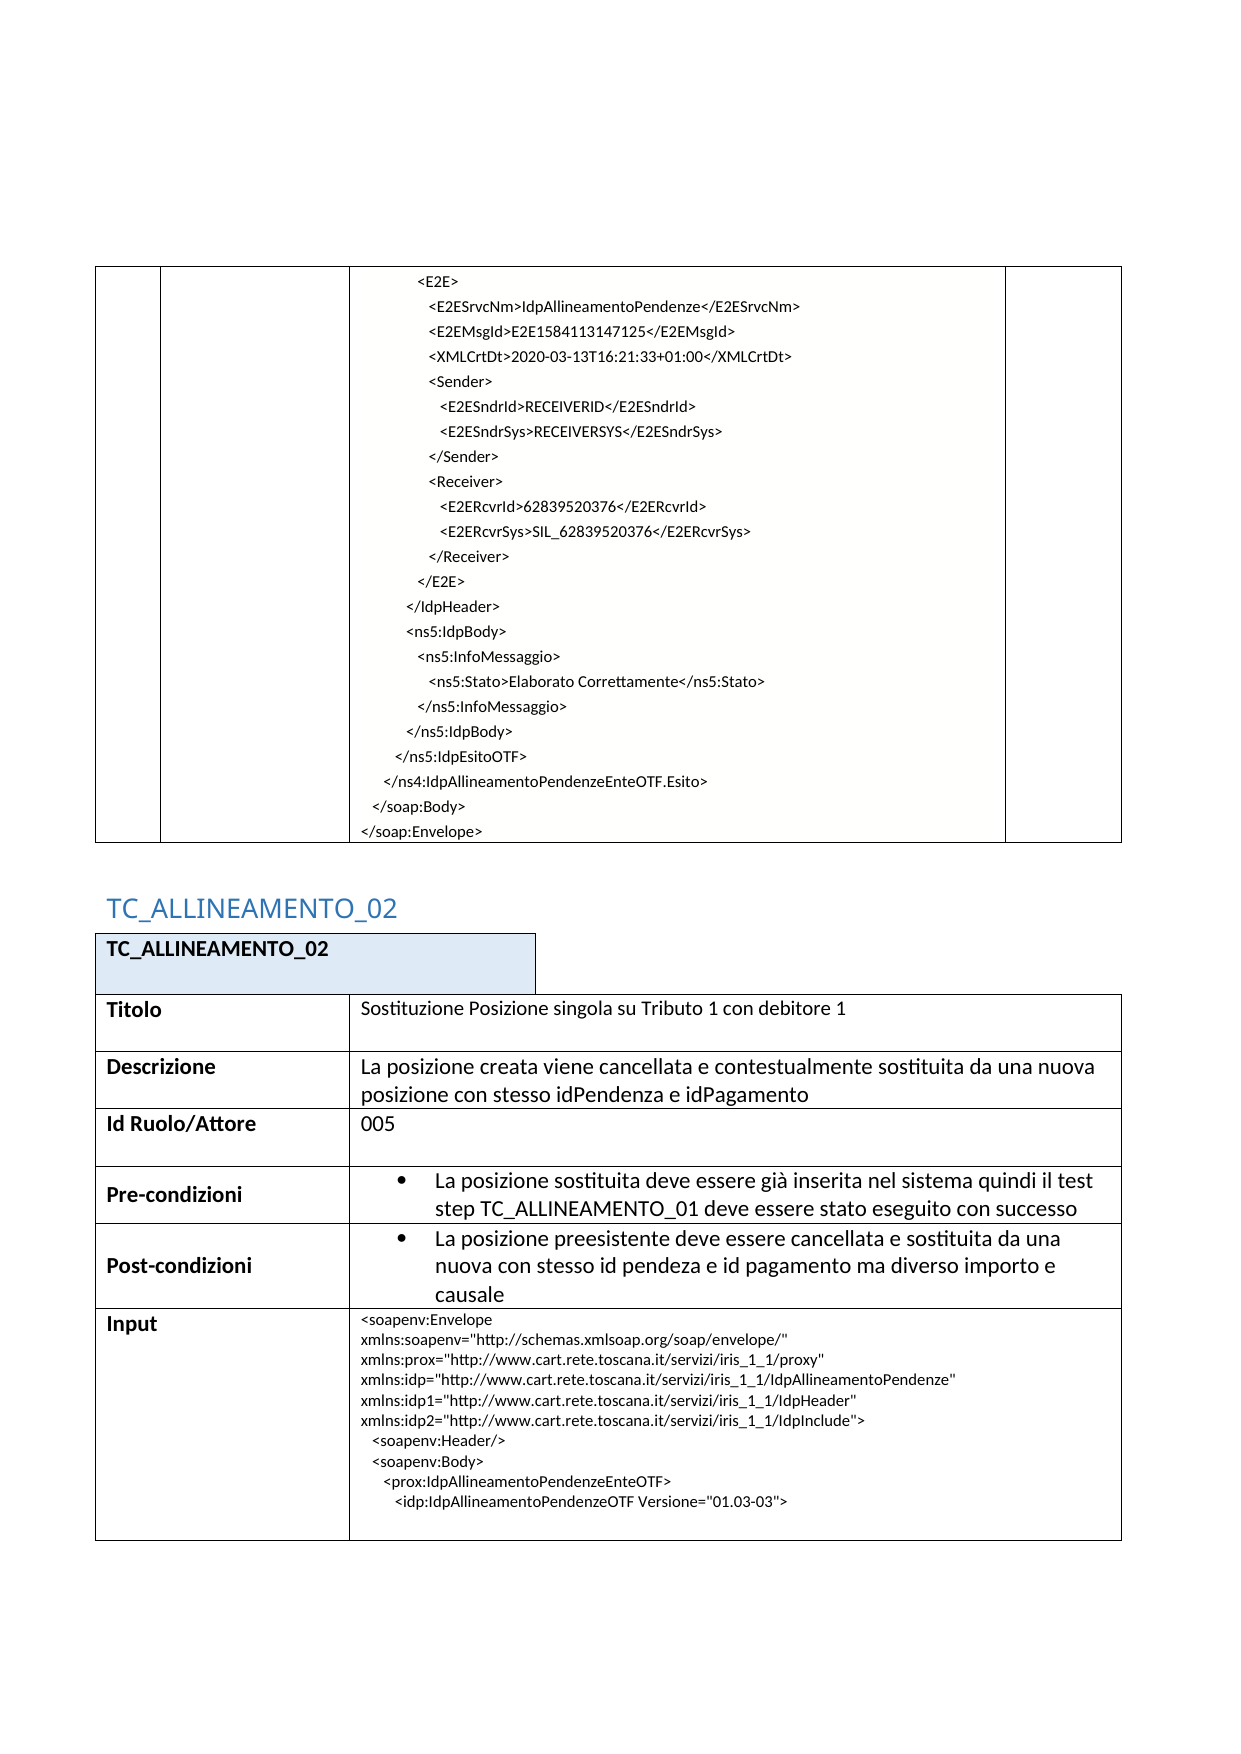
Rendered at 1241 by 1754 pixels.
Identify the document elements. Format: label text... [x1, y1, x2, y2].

table_cell La posizione sostituita deve essere già inserita nel sistema quindi il test step TC_ALLINEAMENTO_01 deve essere stato eseguito con successo [350, 1167, 1121, 1223]
table_cell La posizione creata viene cancellata e contestualmente sostituita da una nuova posizione con stesso idPendenza e idPagamento [350, 1052, 1121, 1108]
table_cell Titolo [96, 995, 349, 1051]
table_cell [161, 267, 349, 842]
table_header TC_ALLINEAMENTO_02 [96, 934, 535, 994]
table_cell Id Ruolo/Attore [96, 1109, 349, 1166]
table_cell 005 [350, 1109, 1121, 1166]
subtitle TC_ALLINEAMENTO_02 [106, 890, 1134, 927]
table_cell 1 [96, 267, 160, 842]
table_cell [350, 1309, 1121, 1540]
table_cell Post-condizioni [96, 1224, 349, 1308]
table_cell Sostituzione Posizione singola su Tributo 1 con debitore 1 [350, 995, 1121, 1051]
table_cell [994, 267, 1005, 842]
table_cell Descrizione [96, 1052, 349, 1108]
table_cell Input [96, 1309, 349, 1540]
table_cell [1006, 267, 1121, 842]
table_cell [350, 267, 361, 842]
table_cell Pre-condizioni [96, 1167, 349, 1223]
table_cell La posizione preesistente deve essere cancellata e sostituita da una nuova con stesso id pendeza e id pagamento ma diverso importo e causale [350, 1224, 1121, 1308]
